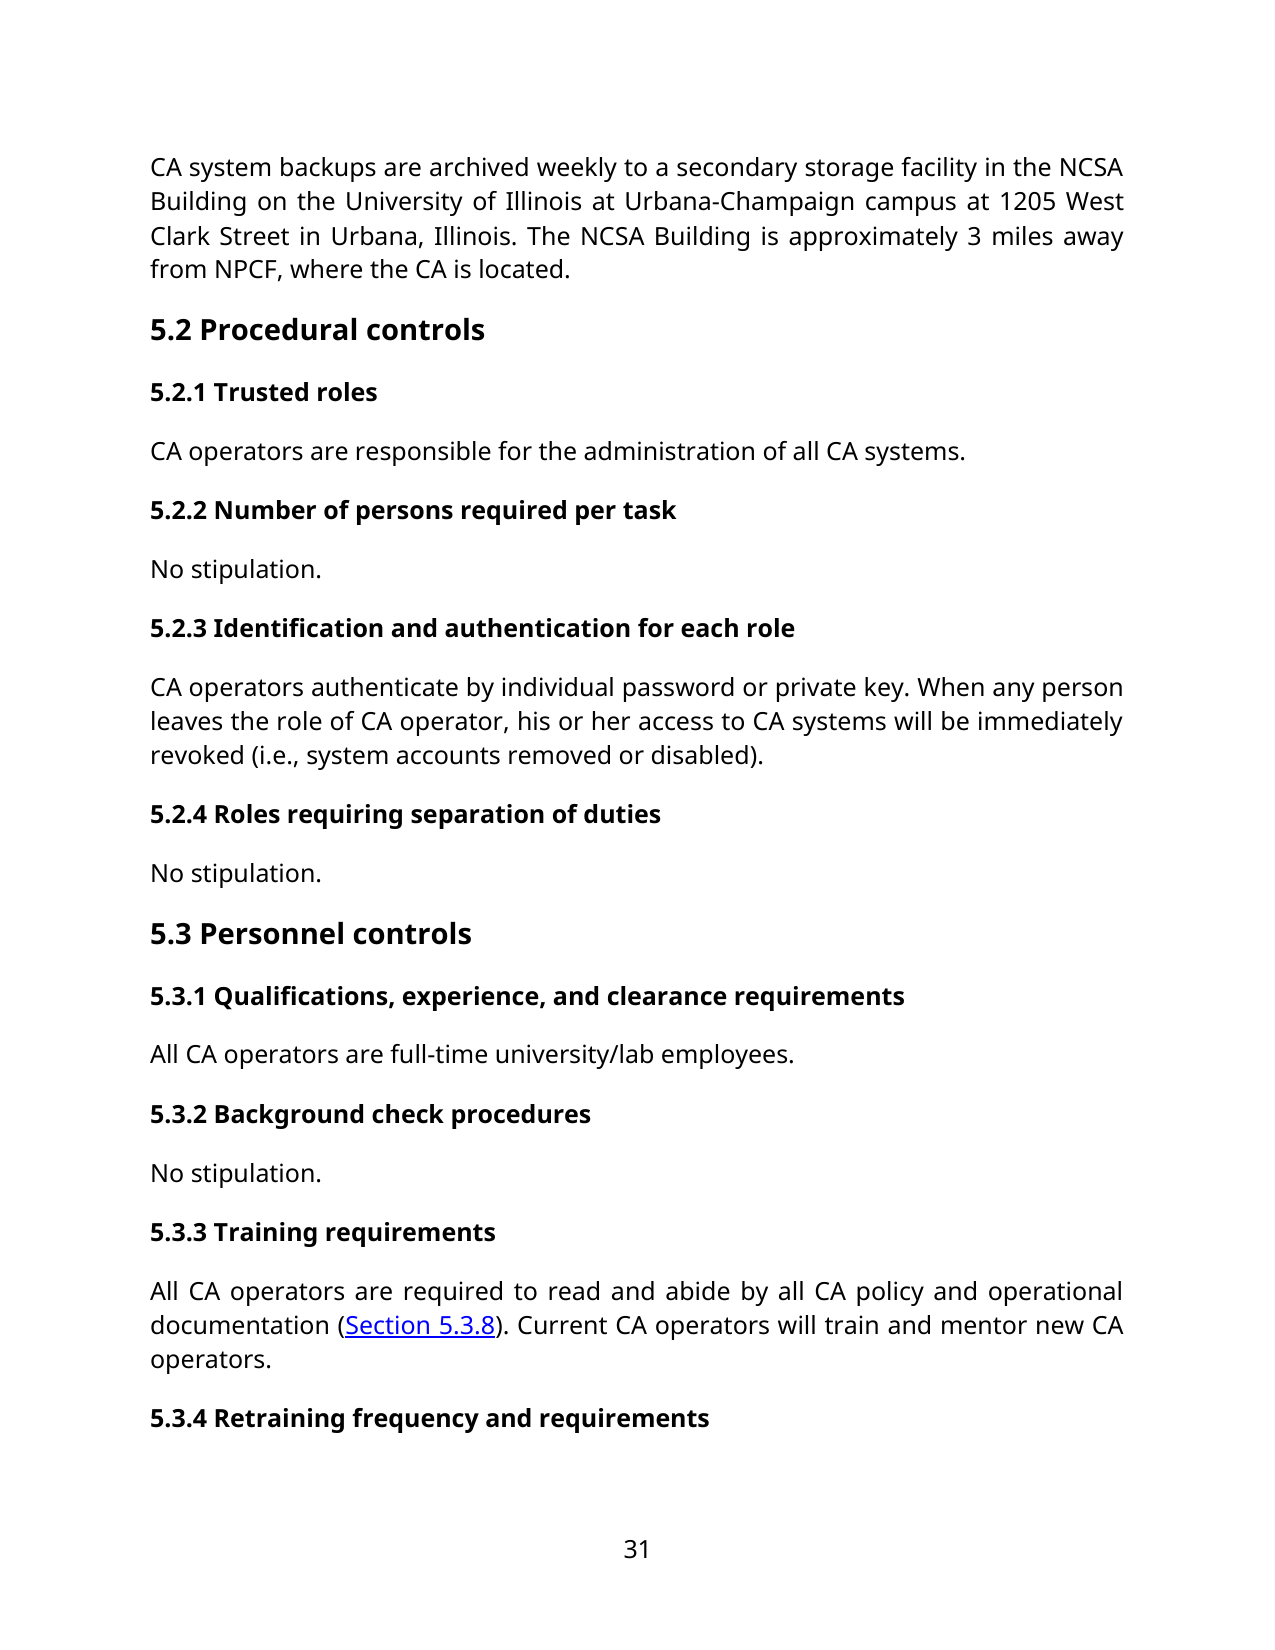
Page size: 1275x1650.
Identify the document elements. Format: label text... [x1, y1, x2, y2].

text CA operators are responsible for the administration of all CA systems. [150, 433, 1125, 467]
subtitle 5.2 Procedural controls [150, 310, 1125, 349]
text No stipulation. [150, 856, 1125, 890]
subtitle 5.2.2 Number of persons required per task [150, 492, 1125, 527]
subtitle 5.2.4 Roles requiring separation of duties [150, 797, 1125, 831]
subtitle 5.3.3 Training requirements [150, 1214, 1125, 1248]
subtitle 5.3.2 Background check procedures [150, 1096, 1125, 1130]
subtitle 5.2.1 Trusted roles [150, 374, 1125, 408]
subtitle 5.3 Personnel controls [150, 913, 1125, 953]
text CA system backups are archived weekly to a secondary storage facility in the NCSA Building on the University of Illinois at Urbana-Champaign campus at 1205 West Clark Street in Urbana, Illinois. The NCSA Building is approximately 3 miles away from NPCF, where the CA is located. [150, 150, 1125, 286]
subtitle 5.2.3 Identification and authentication for each role [150, 611, 1125, 645]
text All CA operators are required to read and abide by all CA policy and operational documentation (Section 5.3.8). Current CA operators will train and mentor new CA operators. [150, 1273, 1125, 1376]
text No stipulation. [150, 1155, 1125, 1189]
subtitle 5.3.4 Retraining frequency and requirements [150, 1401, 1125, 1435]
text No stipulation. [150, 552, 1125, 586]
text All CA operators are full-time university/lab employees. [150, 1037, 1125, 1071]
text CA operators authenticate by individual password or private key. When any person leaves the role of CA operator, his or her access to CA systems will be immediately revoked (i.e., system accounts removed or disabled). [150, 670, 1125, 772]
subtitle 5.3.1 Qualifications, experience, and clearance requirements [150, 978, 1125, 1012]
